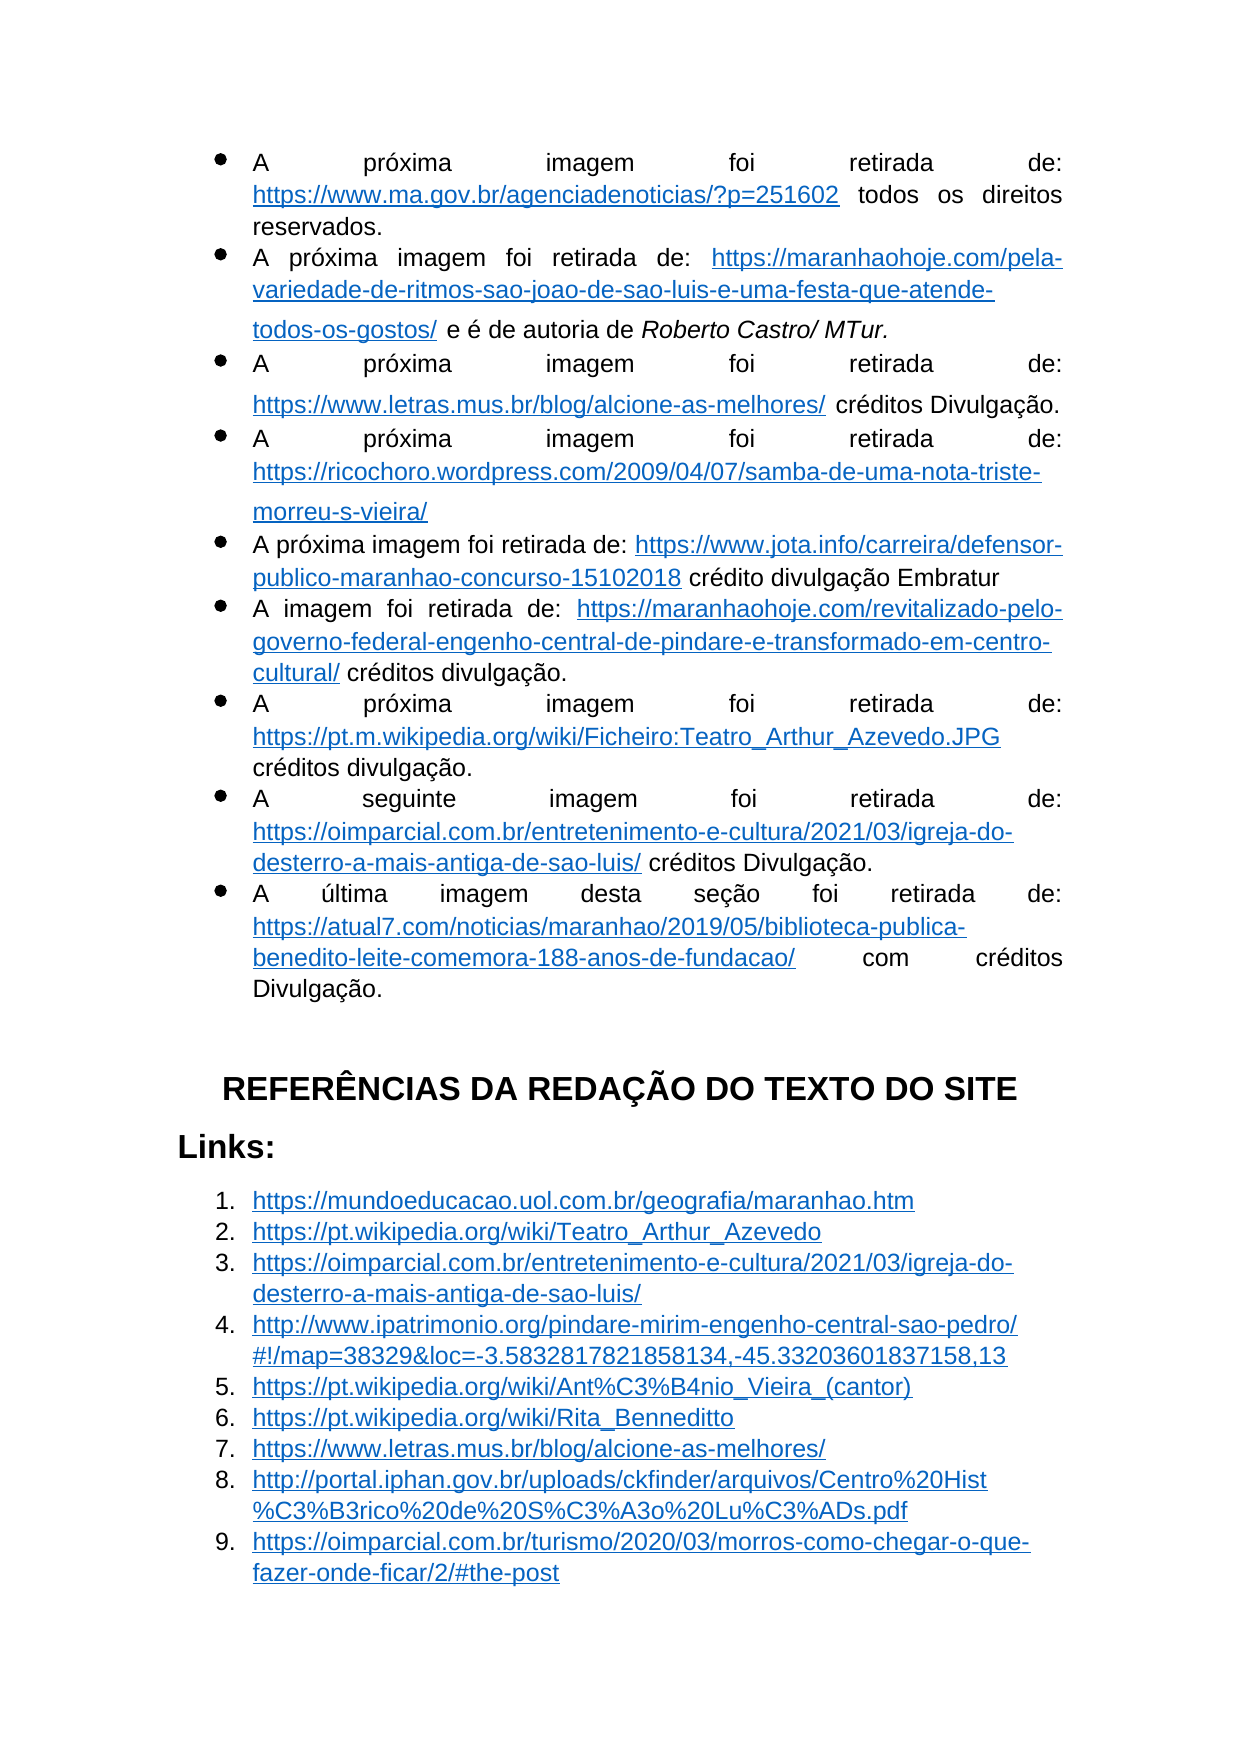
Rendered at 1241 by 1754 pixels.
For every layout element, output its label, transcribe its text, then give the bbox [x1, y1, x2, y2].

list A seguinte imagem foi retirada de: https://oimparcial.com.br/entretenimento-e-cultura/2021/03/igreja-do-desterro-a-mais-antiga-de-sao-luis/ créditos Divulgação. [215, 784, 1063, 877]
list https://pt.wikipedia.org/wiki/Rita_Benneditto [215, 1403, 1063, 1432]
list A próxima imagem foi retirada de: https://maranhaohoje.com/pela-variedade-de-ritmos-sao-joao-de-sao-luis-e-uma-festa-que-atende-todos-os-gostos/ e é de autoria de Roberto Castro/ MTur. [215, 243, 1063, 346]
text REFERÊNCIAS DA REDAÇÃO DO TEXTO DO SITE [177, 1069, 1063, 1108]
list A imagem foi retirada de: https://maranhaohoje.com/revitalizado-pelo-governo-federal-engenho-central-de-pindare-e-transformado-em-centro-cultural/ créditos divulgação. [215, 594, 1063, 687]
list https://www.letras.mus.br/blog/alcione-as-melhores/ [215, 1434, 1063, 1463]
list https://pt.wikipedia.org/wiki/Teatro_Arthur_Azevedo [215, 1217, 1063, 1245]
list A próxima imagem foi retirada de: https://www.letras.mus.br/blog/alcione-as-melhores/ créditos Divulgação. [215, 349, 1063, 421]
list A próxima imagem foi retirada de: https://www.jota.info/carreira/defensor-publico-maranhao-concurso-15102018 crédito divulgação Embratur [215, 530, 1063, 592]
list A próxima imagem foi retirada de: https://www.ma.gov.br/agenciadenoticias/?p=251602 todos os direitos reservados. [215, 148, 1063, 240]
list https://oimparcial.com.br/entretenimento-e-cultura/2021/03/igreja-do-desterro-a-mais-antiga-de-sao-luis/ [215, 1248, 1063, 1307]
list https://mundoeducacao.uol.com.br/geografia/maranhao.htm [215, 1186, 1063, 1214]
list https://pt.wikipedia.org/wiki/Ant%C3%B4nio_Vieira_(cantor) [215, 1372, 1063, 1401]
list http://portal.iphan.gov.br/uploads/ckfinder/arquivos/Centro%20Hist%C3%B3rico%20de%20S%C3%A3o%20Lu%C3%ADs.pdf [215, 1465, 1063, 1525]
text Links: [177, 1127, 1063, 1166]
list http://www.ipatrimonio.org/pindare-mirim-engenho-central-sao-pedro/#!/map=38329&loc=-3.5832817821858134,-45.33203601837158,13 [215, 1310, 1063, 1369]
list A próxima imagem foi retirada de: https://pt.m.wikipedia.org/wiki/Ficheiro:Teatro_Arthur_Azevedo.JPG créditos divulgação. [215, 689, 1063, 782]
list A próxima imagem foi retirada de: https://ricochoro.wordpress.com/2009/04/07/samba-de-uma-nota-triste-morreu-s-vieira/ [215, 424, 1063, 527]
list https://oimparcial.com.br/turismo/2020/03/morros-como-chegar-o-que-fazer-onde-ficar/2/#the-post [215, 1527, 1063, 1587]
list A última imagem desta seção foi retirada de: https://atual7.com/noticias/maranhao/2019/05/biblioteca-publica-benedito-leite-comemora-188-anos-de-fundacao/ com créditos Divulgação. [215, 879, 1063, 1003]
